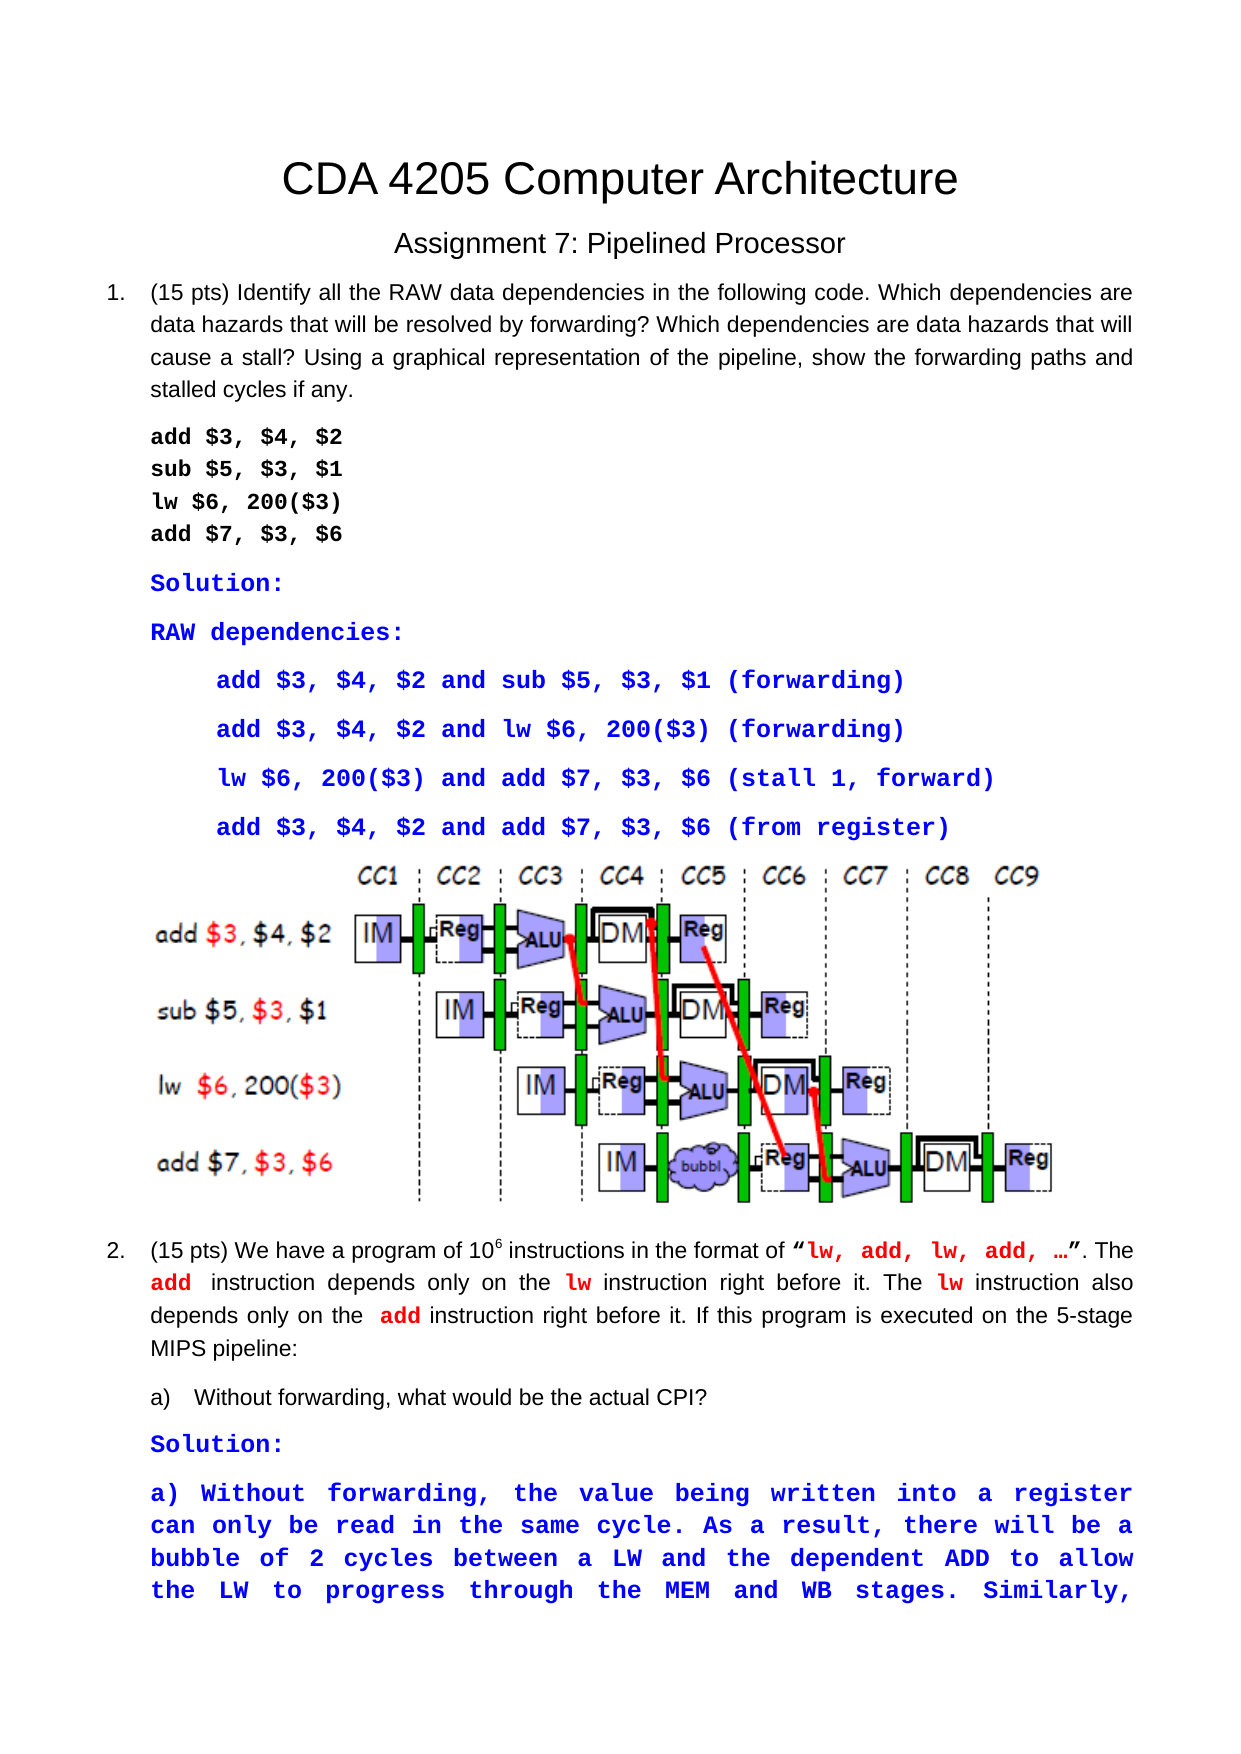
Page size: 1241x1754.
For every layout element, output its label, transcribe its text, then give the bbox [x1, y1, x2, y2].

list Without forwarding, what would be the actual CPI? [150, 1381, 1134, 1413]
text add $3, $4, $2 and sub $5, $3, $1 (forwarding) [216, 666, 1134, 698]
text add $3, $4, $2 [150, 422, 1134, 454]
text lw $6, 200($3) and add $7, $3, $6 (stall 1, forward) [216, 763, 1134, 796]
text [150, 1478, 1134, 1608]
text Assignment 7: Pipelined Processor [106, 211, 1134, 276]
text sub $5, $3, $1 [150, 454, 1134, 487]
text RAW dependencies: [150, 617, 1134, 649]
text CDA 4205 Computer Architecture [106, 146, 1134, 211]
text add $3, $4, $2 and add $7, $3, $6 (from register) [216, 812, 1134, 844]
list (15 pts) Identify all the RAW data dependencies in the following code. Which dependencies are data hazards that will be resolved by forwarding? Which dependencies are data hazards that will cause a stall? Using a graphical representation of the pipeline, show the forwarding paths and stalled cycles if any. [106, 276, 1134, 406]
picture [150, 860, 1063, 1214]
text Solution: [150, 1429, 1134, 1462]
text add $7, $3, $6 [150, 519, 1134, 552]
list (15 pts) We have a program of 106 instructions in the format of “lw, add, lw, add, …”. The add instruction depends only on the lw instruction right before it. The lw instruction also depends only on the add instruction right before it. If this program is executed on the 5-stage MIPS pipeline: [106, 1234, 1134, 1364]
text lw $6, 200($3) [150, 487, 1134, 519]
text add $3, $4, $2 and lw $6, 200($3) (forwarding) [216, 714, 1134, 747]
text Solution: [150, 568, 1134, 601]
